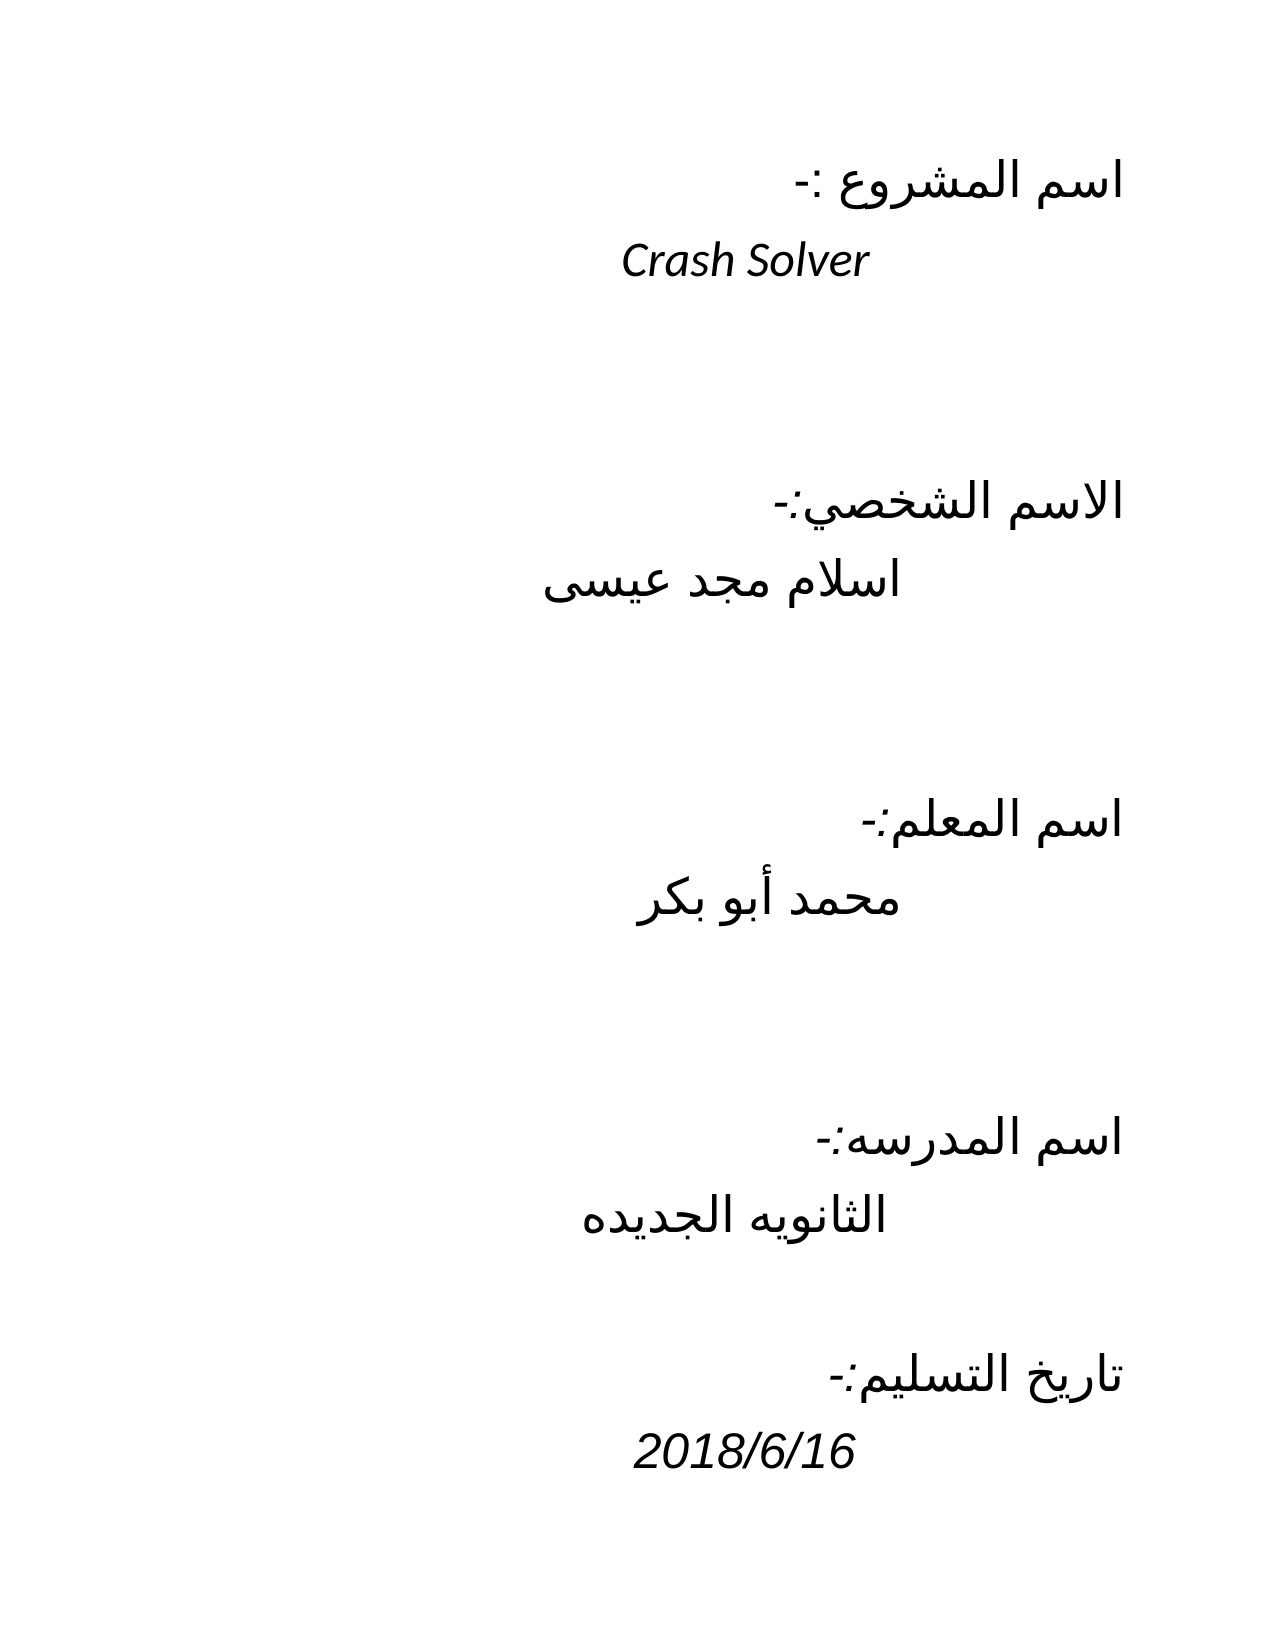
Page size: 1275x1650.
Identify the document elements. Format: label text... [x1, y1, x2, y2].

text Crash Solver [150, 228, 1125, 289]
text اسلام مجد عيسى [150, 549, 1125, 607]
text اسم المدرسه:- [150, 1107, 1125, 1165]
text اسم المعلم:- [150, 789, 1125, 847]
text اسم المشروع :- [150, 150, 1125, 207]
text 2018/6/16 [150, 1422, 1125, 1479]
text تاريخ التسليم:- [150, 1344, 1125, 1402]
text محمد أبو بكر [150, 867, 1125, 925]
text الثانويه الجديده [150, 1185, 1125, 1243]
text الاسم الشخصي:- [150, 472, 1125, 529]
